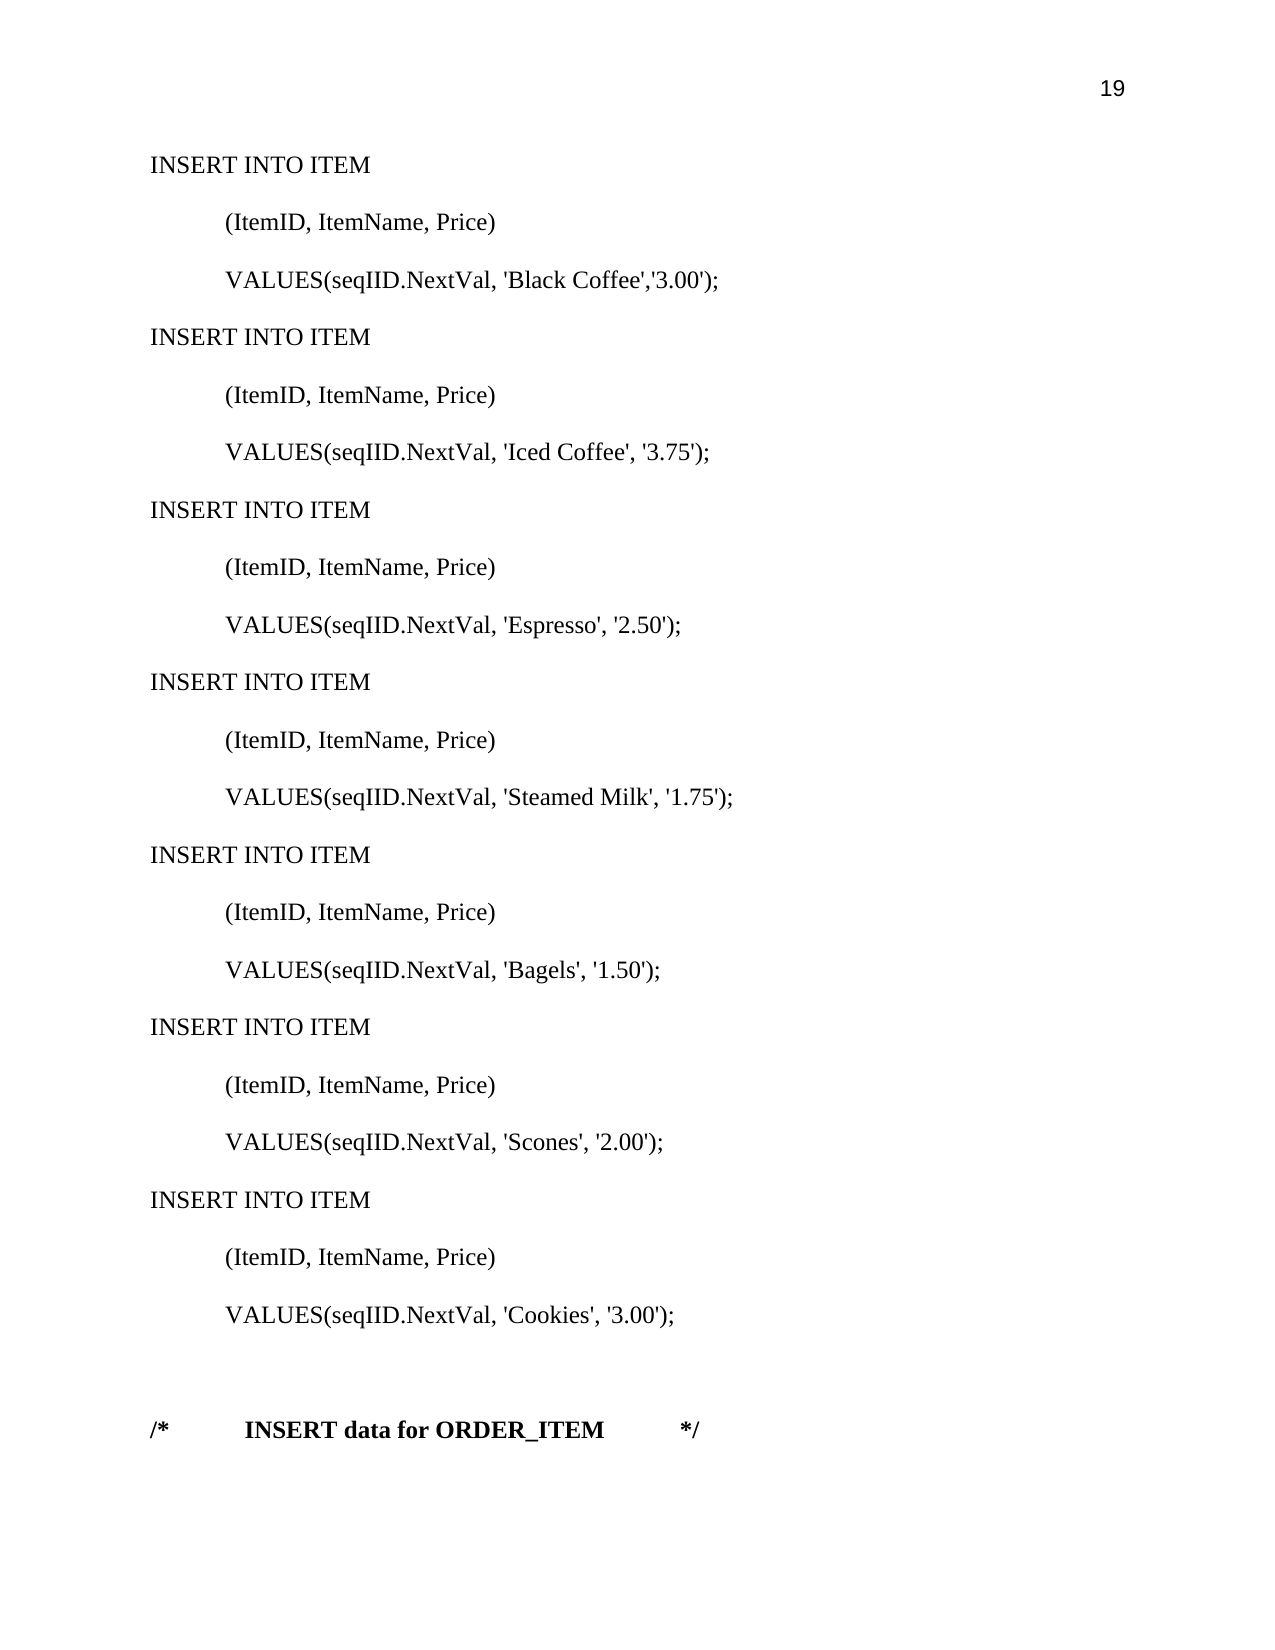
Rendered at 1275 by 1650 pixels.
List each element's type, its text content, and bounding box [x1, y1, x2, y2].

text INSERT INTO ITEM [150, 1012, 1125, 1041]
text (ItemID, ItemName, Price) [150, 552, 1125, 581]
text INSERT INTO ITEM [150, 322, 1125, 351]
text (ItemID, ItemName, Price) [150, 380, 1125, 409]
text VALUES(seqIID.NextVal, 'Black Coffee','3.00'); [150, 265, 1125, 294]
text INSERT INTO ITEM [150, 150, 1125, 179]
text VALUES(seqIID.NextVal, 'Iced Coffee', '3.75'); [150, 437, 1125, 466]
text (ItemID, ItemName, Price) [150, 1242, 1125, 1271]
text (ItemID, ItemName, Price) [150, 725, 1125, 754]
text VALUES(seqIID.NextVal, 'Scones', '2.00'); [150, 1127, 1125, 1156]
text INSERT INTO ITEM [150, 1185, 1125, 1214]
text VALUES(seqIID.NextVal, 'Cookies', '3.00'); [150, 1300, 1125, 1329]
text /* INSERT data for ORDER_ITEM */ [150, 1415, 1125, 1444]
text VALUES(seqIID.NextVal, 'Espresso', '2.50'); [150, 610, 1125, 639]
text (ItemID, ItemName, Price) [150, 897, 1125, 926]
text INSERT INTO ITEM [150, 840, 1125, 869]
text INSERT INTO ITEM [150, 667, 1125, 696]
text VALUES(seqIID.NextVal, 'Bagels', '1.50'); [150, 955, 1125, 984]
text (ItemID, ItemName, Price) [150, 207, 1125, 236]
text INSERT INTO ITEM [150, 495, 1125, 524]
text (ItemID, ItemName, Price) [150, 1070, 1125, 1099]
text VALUES(seqIID.NextVal, 'Steamed Milk', '1.75'); [150, 782, 1125, 811]
